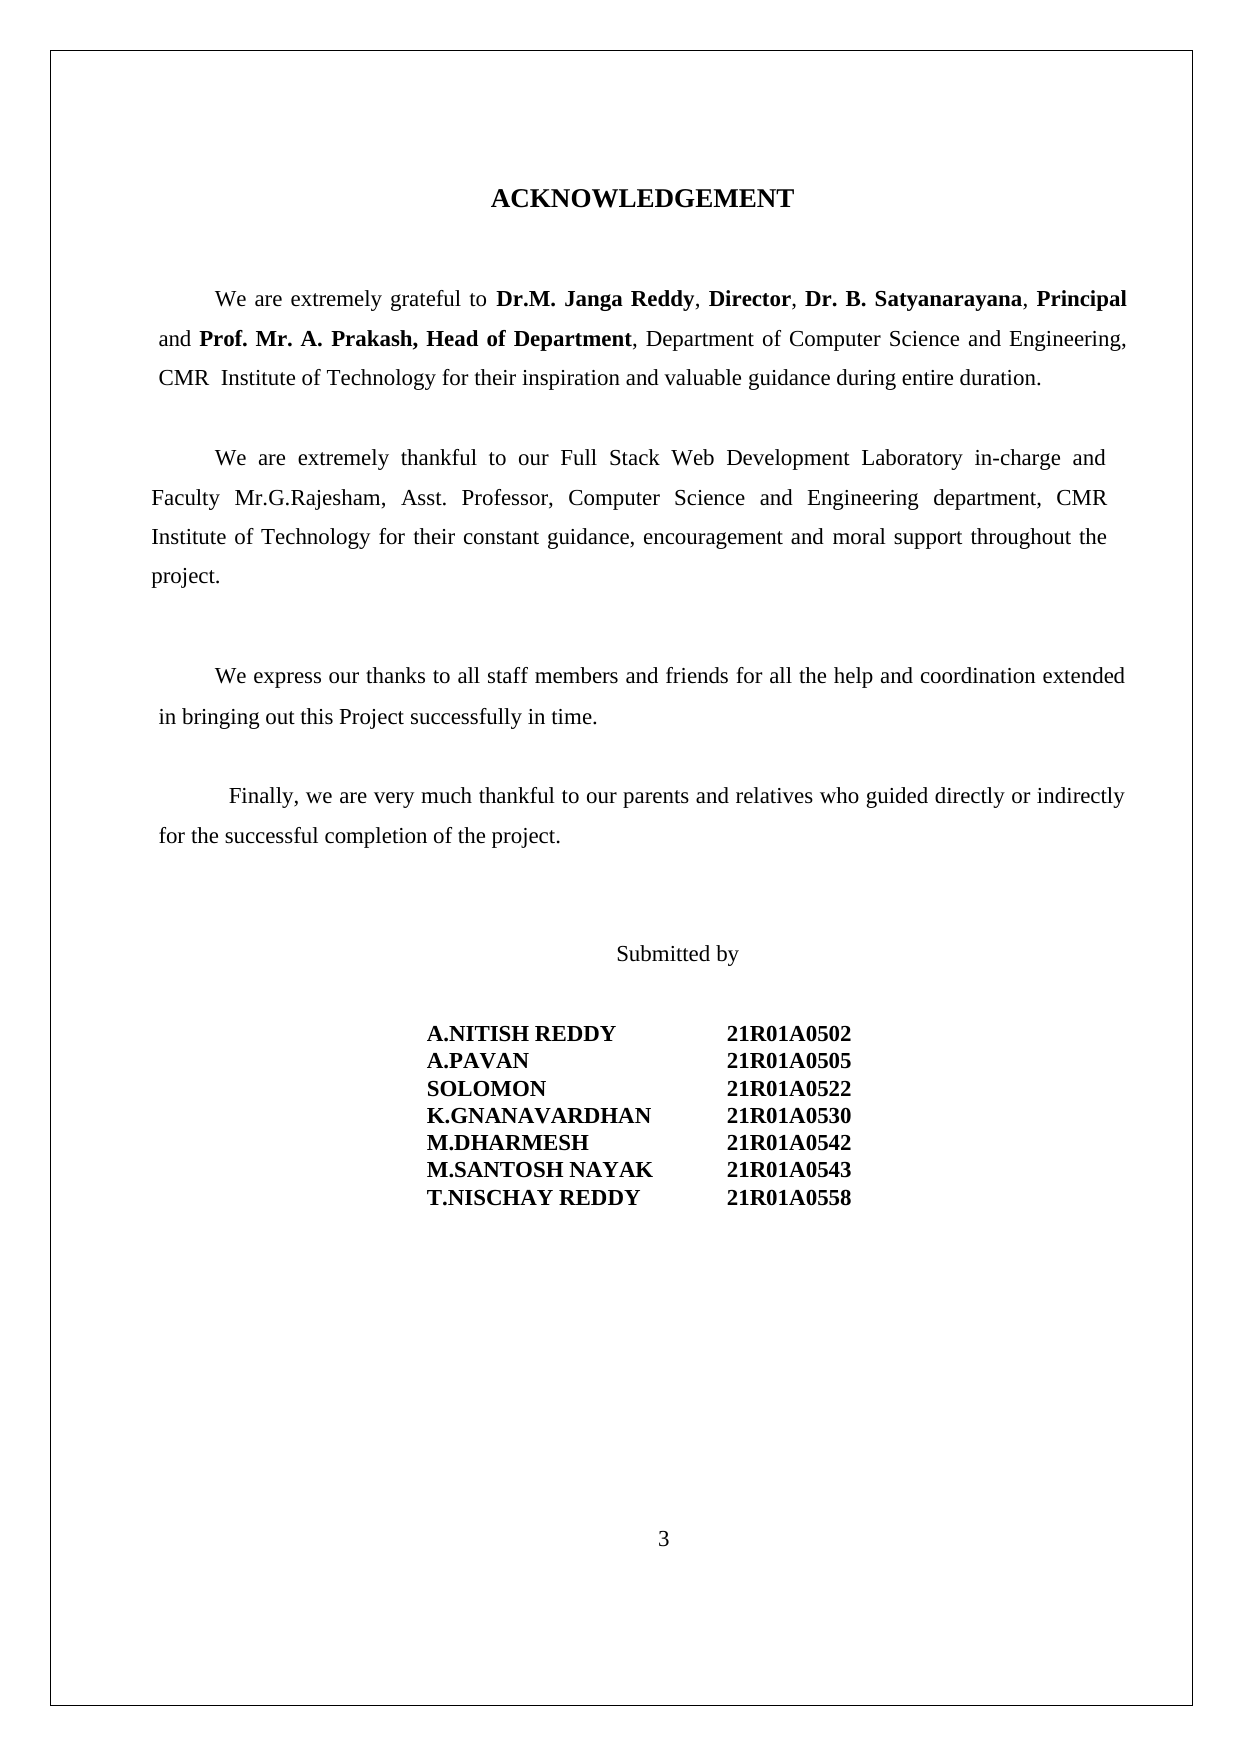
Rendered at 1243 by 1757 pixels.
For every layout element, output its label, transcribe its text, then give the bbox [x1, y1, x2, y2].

text T.NISCHAY REDDY 21R01A0558 [139, 1184, 1138, 1210]
text A.NITISH REDDY 21R01A0502 [139, 1020, 1138, 1046]
subtitle Finally, we are very much thankful to our parents and relatives who guided directly or indirectly for the successful completion of the project. [158, 782, 1126, 848]
text We express our thanks to all staff members and friends for all the help and coordination extended in bringing out this Project successfully in time. [158, 662, 1127, 729]
text A.PAVAN 21R01A0505 [139, 1047, 1138, 1074]
text We are extremely grateful to Dr.M. Janga Reddy, Director, Dr. B. Satyanarayana, Principal and Prof. Mr. A. Prakash, Head of Department, Department of Computer Science and Engineering, CMR Institute of Technology for their inspiration and valuable guidance during entire duration. [158, 285, 1127, 391]
subtitle Submitted by [158, 940, 1126, 966]
text SOLOMON 21R01A0522 [139, 1074, 1138, 1101]
text K.GNANAVARDHAN 21R01A0530 [139, 1102, 1138, 1128]
text M.DHARMESH 21R01A0542 [139, 1129, 1138, 1156]
subtitle ACKNOWLEDGEMENT [488, 182, 797, 213]
subtitle We are extremely thankful to our Full Stack Web Development Laboratory in-charge and Faculty Mr.G.Rajesham, Asst. Professor, Computer Science and Engineering department, CMR Institute of Technology for their constant guidance, encouragement and moral support throughout the project. [151, 444, 1108, 589]
text M.SANTOSH NAYAK 21R01A0543 [139, 1156, 1138, 1183]
